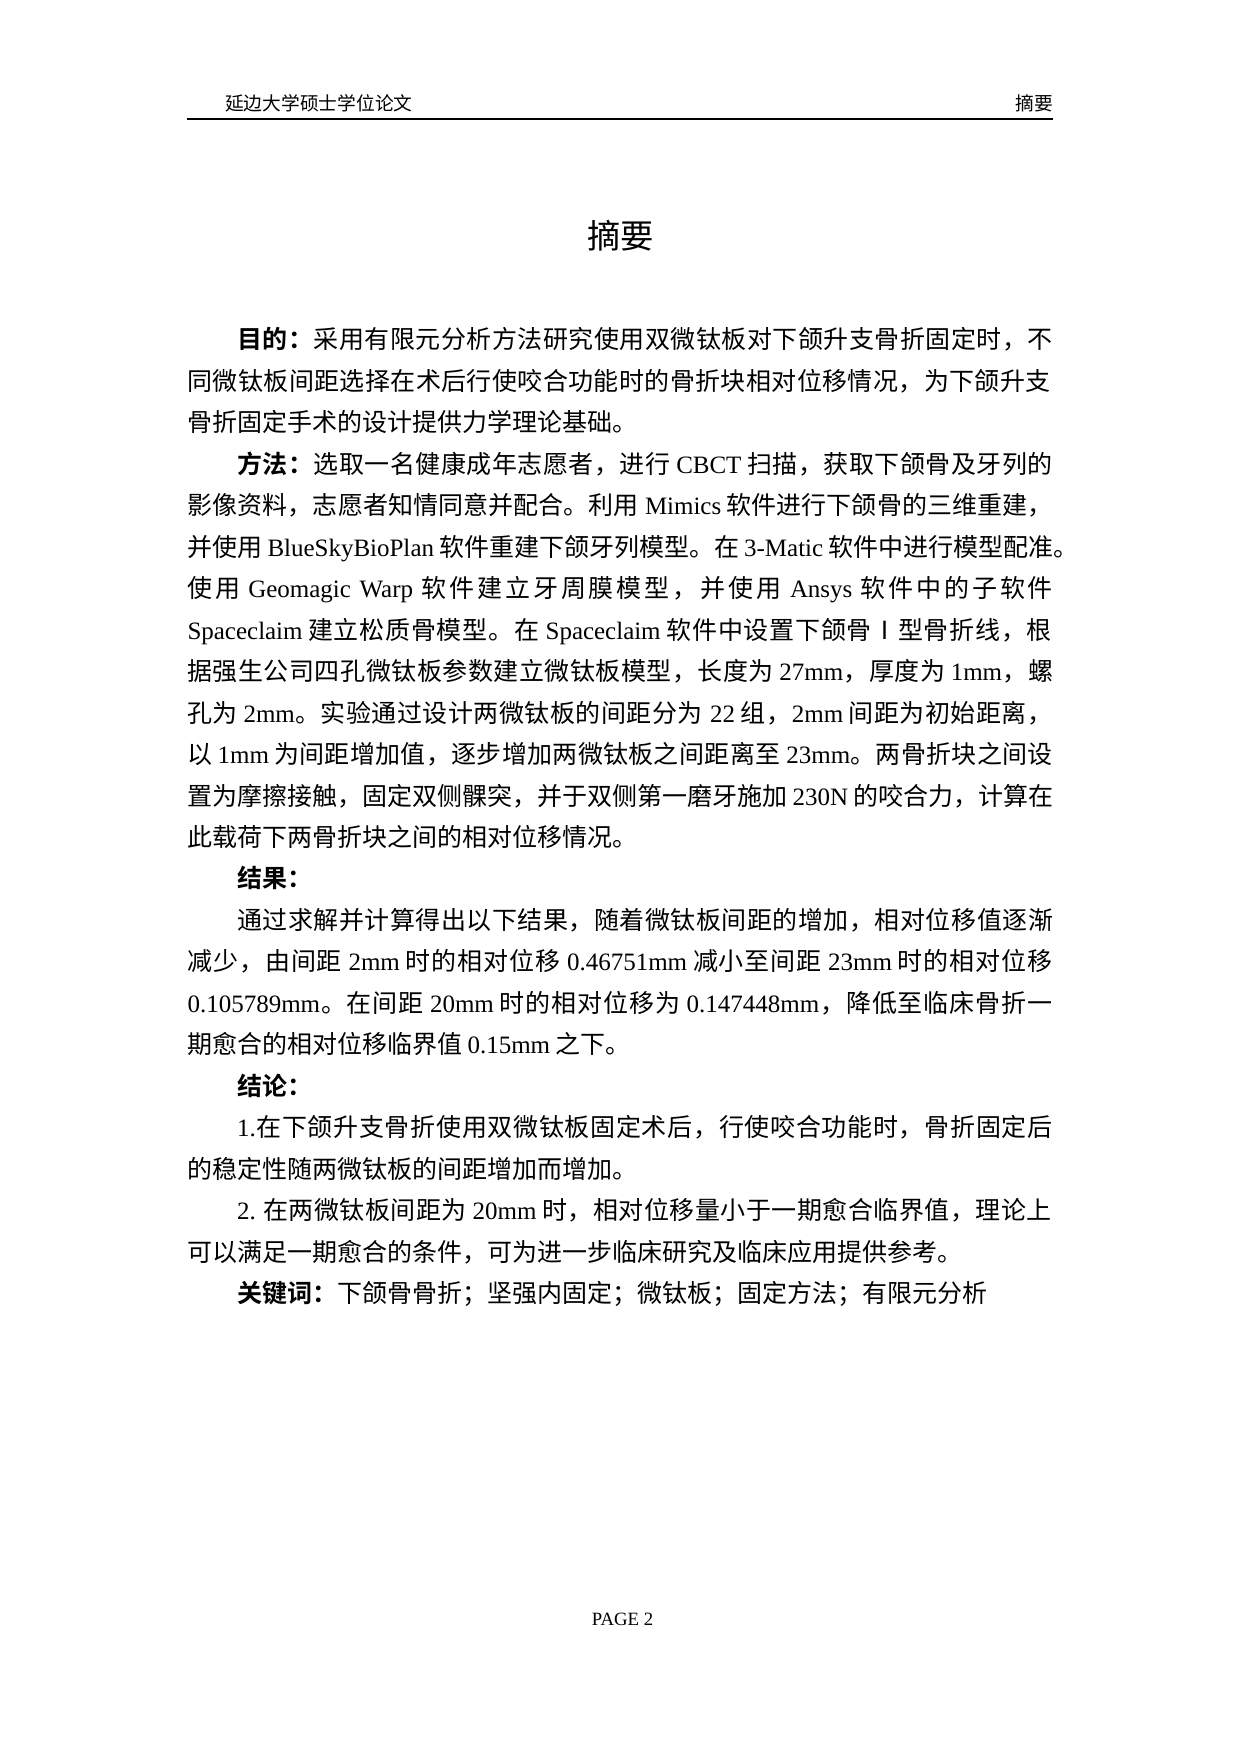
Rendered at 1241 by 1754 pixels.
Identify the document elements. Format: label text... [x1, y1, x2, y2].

text 关键词：下颌骨骨折；坚强内固定；微钛板；固定方法；有限元分析 [187, 1271, 1053, 1312]
text 目的：采用有限元分析方法研究使用双微钛板对下颌升支骨折固定时，不同微钛板间距选择在术后行使咬合功能时的骨折块相对位移情况，为下颌升支骨折固定手术的设计提供力学理论基础。 [187, 317, 1053, 442]
text 结论： [187, 1063, 1053, 1105]
text 摘要 [187, 193, 1053, 276]
text 1.在下颌升支骨折使用双微钛板固定术后，行使咬合功能时，骨折固定后的稳定性随两微钛板的间距增加而增加。 [187, 1105, 1053, 1188]
text 方法：选取一名健康成年志愿者，进行CBCT扫描，获取下颌骨及牙列的影像资料，志愿者知情同意并配合。利用Mimics软件进行下颌骨的三维重建，并使用BlueSkyBioPlan软件重建下颌牙列模型。在3-Matic软件中进行模型配准。使用Geomagic Warp软件建立牙周膜模型，并使用Ansys软件中的子软件Spaceclaim建立松质骨模型。在Spaceclaim软件中设置下颌骨Ⅰ型骨折线，根据强生公司四孔微钛板参数建立微钛板模型，长度为27mm，厚度为1mm，螺孔为2mm。实验通过设计两微钛板的间距分为22组，2mm间距为初始距离，以1mm为间距增加值，逐步增加两微钛板之间距离至23mm。两骨折块之间设置为摩擦接触，固定双侧髁突，并于双侧第一磨牙施加230N的咬合力，计算在此载荷下两骨折块之间的相对位移情况。 [187, 442, 1053, 856]
text 结果： [187, 856, 1053, 898]
text 2. 在两微钛板间距为20mm时，相对位移量小于一期愈合临界值，理论上可以满足一期愈合的条件，可为进一步临床研究及临床应用提供参考。 [187, 1188, 1053, 1271]
text 通过求解并计算得出以下结果，随着微钛板间距的增加，相对位移值逐渐减少，由间距2mm时的相对位移0.46751mm减小至间距23mm时的相对位移0.105789mm。在间距20mm时的相对位移为0.147448mm，降低至临床骨折一期愈合的相对位移临界值0.15mm之下。 [187, 898, 1053, 1063]
